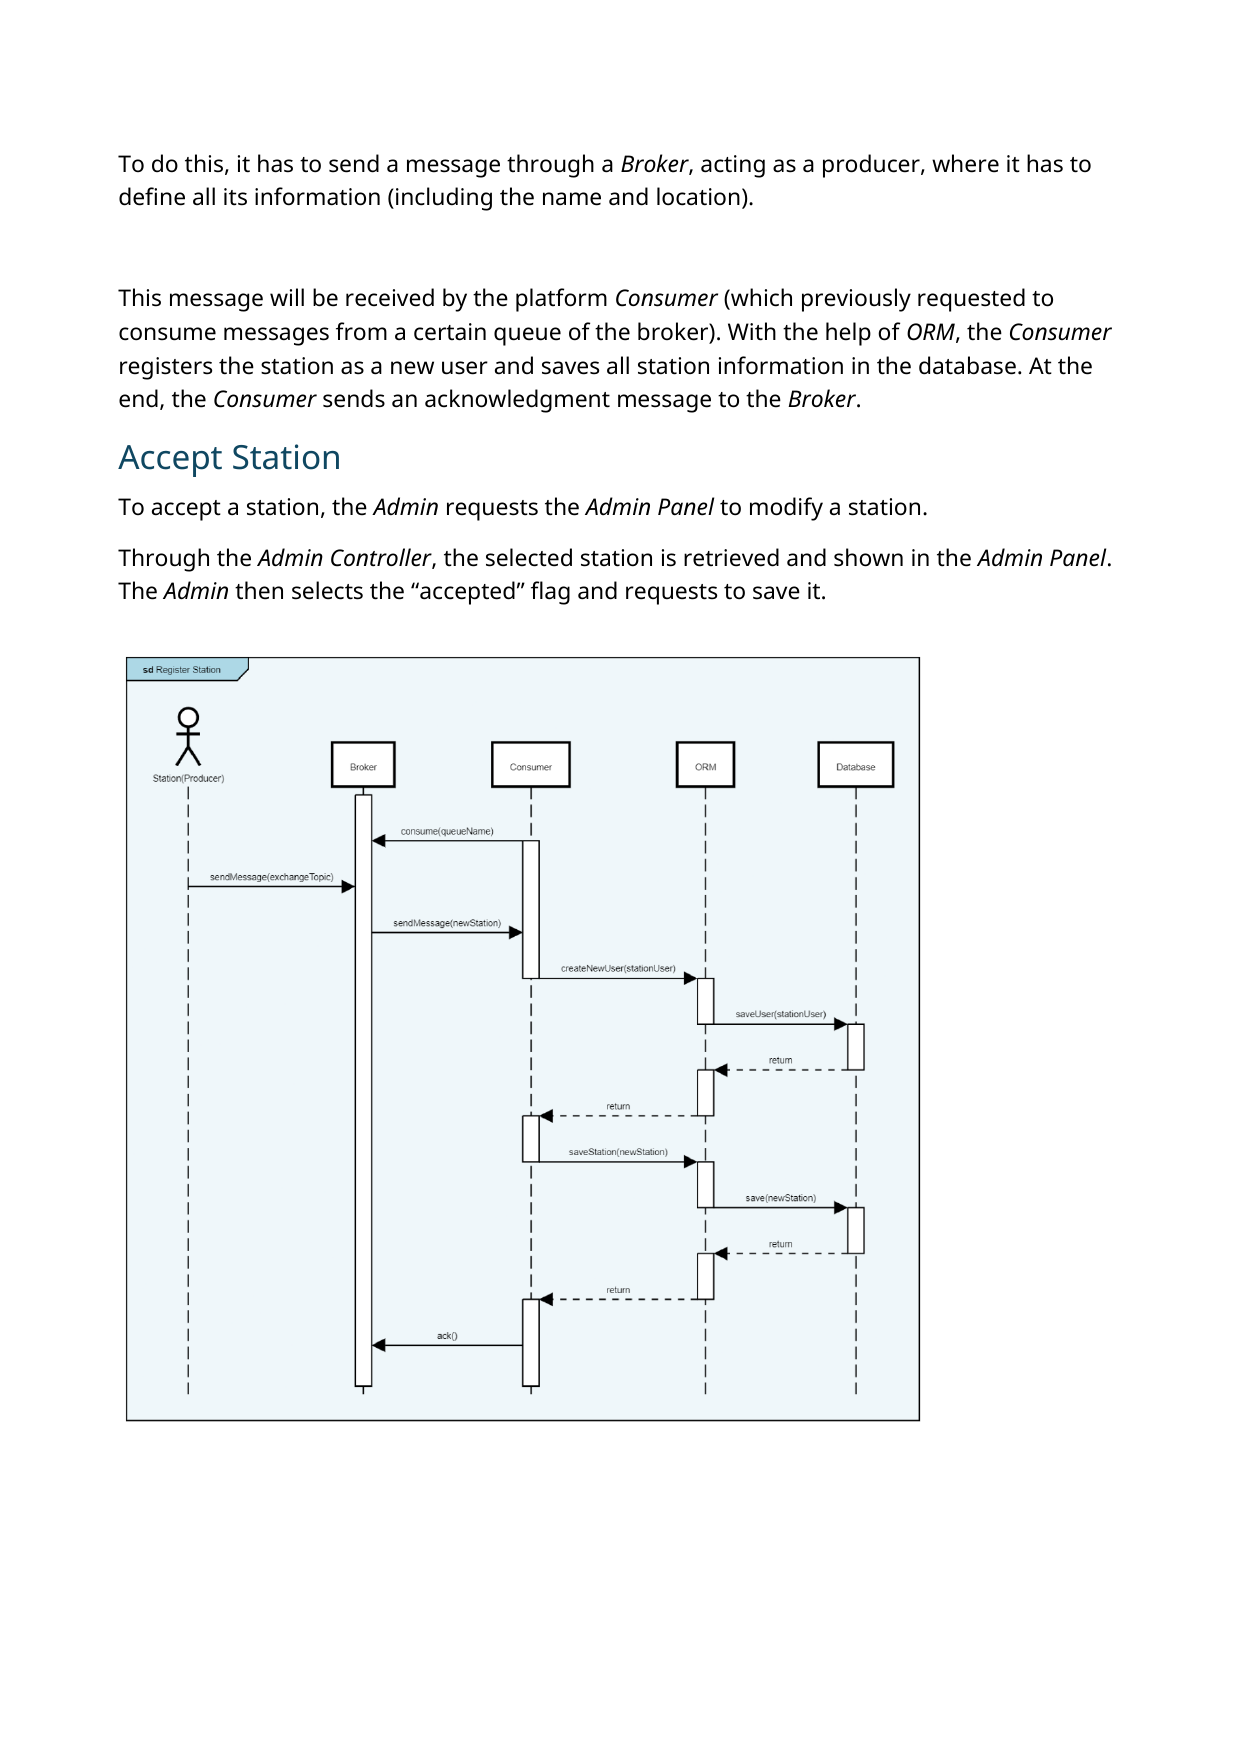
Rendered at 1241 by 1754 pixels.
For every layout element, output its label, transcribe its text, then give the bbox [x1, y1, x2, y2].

text To do this, it has to send a message through a Broker, acting as a producer, where it has to define all its information (including the name and location). [118, 148, 1122, 213]
picture [118, 650, 927, 1428]
text This message will be received by the platform Consumer (which previously requested to consume messages from a certain queue of the broker). With the help of ORM, the Consumer registers the station as a new user and saves all station information in the database. At the end, the Consumer sends an acknowledgment message to the Broker. [118, 282, 1122, 415]
text Through the Admin Controller, the selected station is retrieved and shown in the Admin Panel. The Admin then selects the “accepted” flag and requests to save it. [118, 542, 1122, 607]
subtitle Accept Station [118, 434, 1122, 479]
text To accept a station, the Admin requests the Admin Panel to modify a station. [118, 491, 1122, 522]
